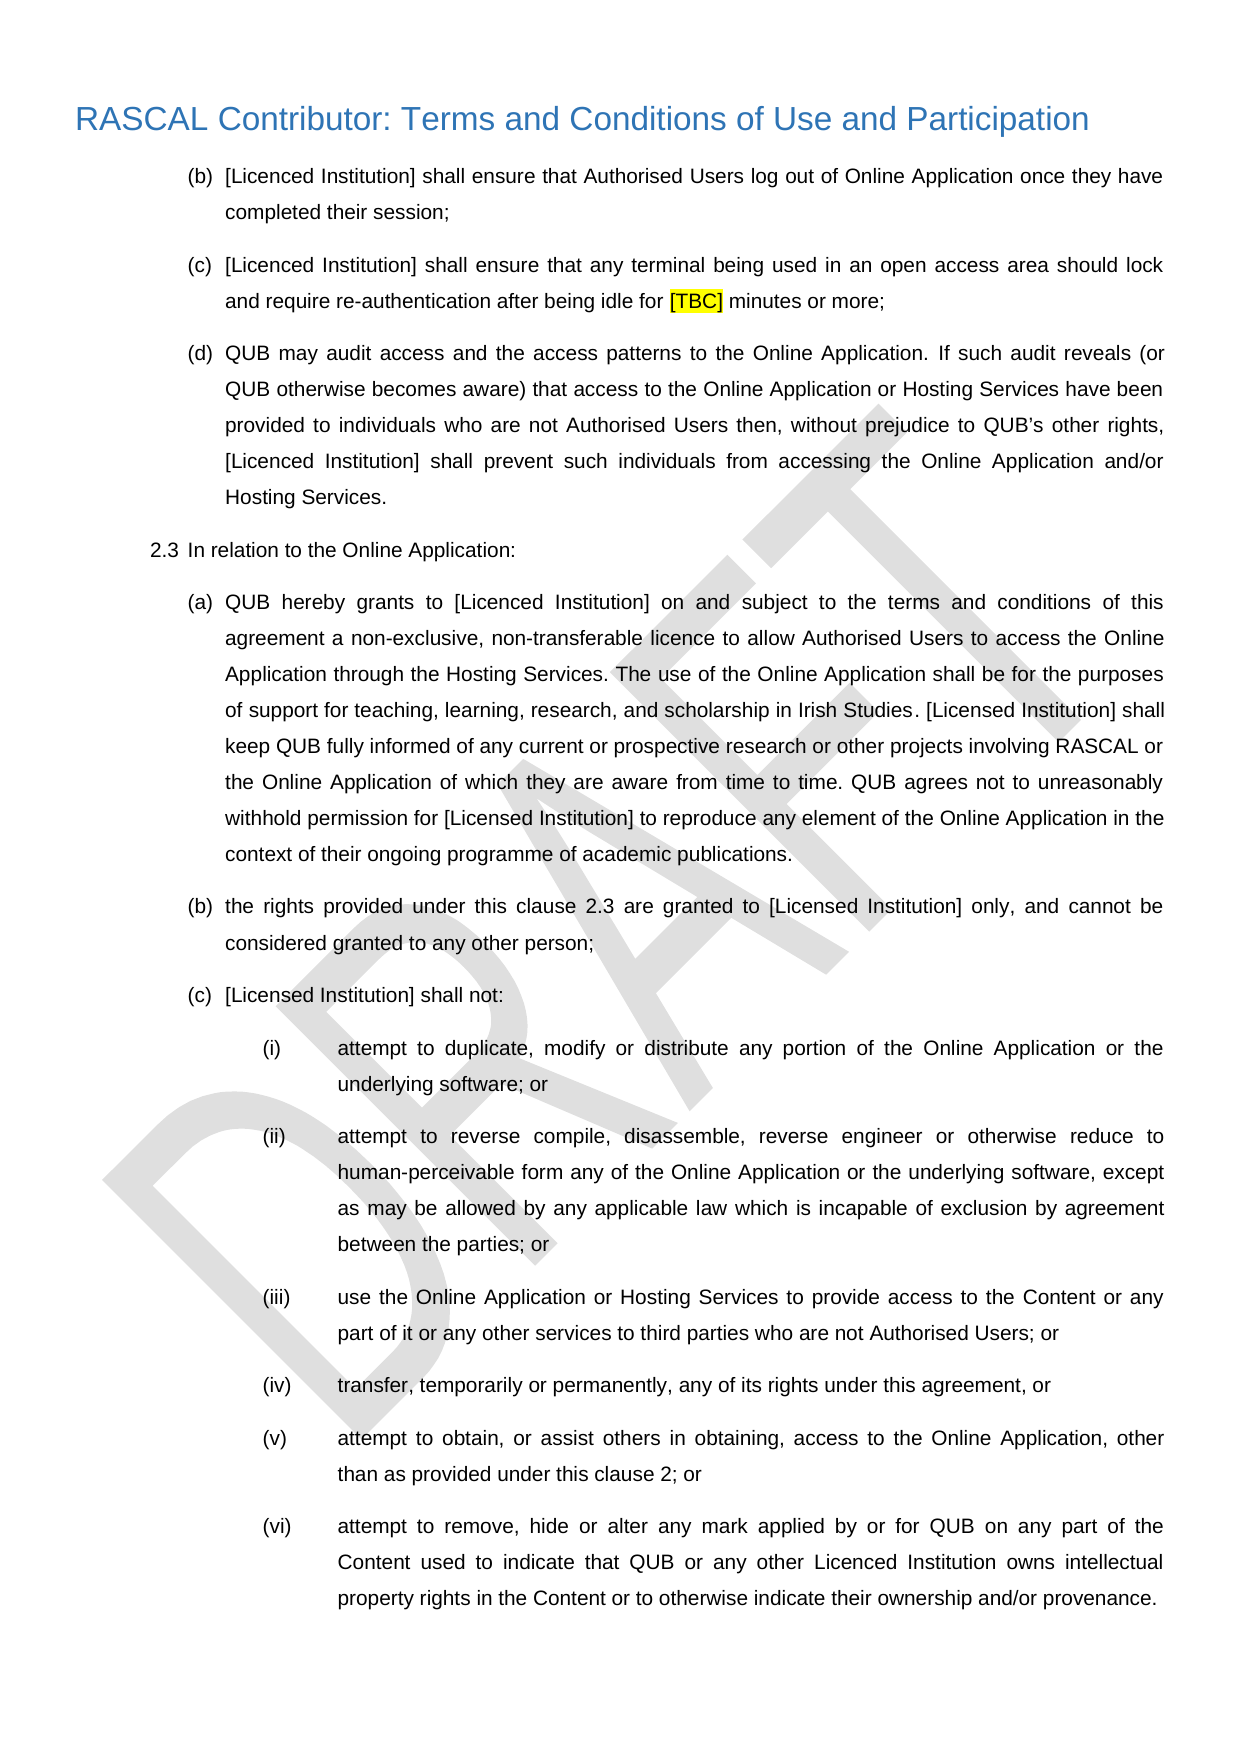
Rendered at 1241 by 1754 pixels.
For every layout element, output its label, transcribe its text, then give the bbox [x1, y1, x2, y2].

list attempt to remove, hide or alter any mark applied by or for QUB on any part of the Content used to indicate that QUB or any other Licenced Institution owns intellectual property rights in the Content or to otherwise indicate their ownership and/or provenance. [262, 1514, 1165, 1610]
list [Licenced Institution] shall ensure that Authorised Users log out of Online Application once they have completed their session; [187, 164, 1165, 224]
list attempt to reverse compile, disassemble, reverse engineer or otherwise reduce to human-perceivable form any of the Online Application or the underlying software, except as may be allowed by any applicable law which is incapable of exclusion by agreement between the parties; or [262, 1124, 1165, 1256]
list QUB hereby grants to [Licenced Institution] on and subject to the terms and conditions of this agreement a non-exclusive, non-transferable licence to allow Authorised Users to access the Online Application through the Hosting Services. The use of the Online Application shall be for the purposes of support for teaching, learning, research, and scholarship in Irish Studies. [Licensed Institution] shall keep QUB fully informed of any current or prospective research or other projects involving RASCAL or the Online Application of which they are aware from time to time. QUB agrees not to unreasonably withhold permission for [Licensed Institution] to reproduce any element of the Online Application in the context of their ongoing programme of academic publications. [187, 590, 1165, 866]
list transfer, temporarily or permanently, any of its rights under this agreement, or [262, 1373, 1165, 1397]
list use the Online Application or Hosting Services to provide access to the Content or any part of it or any other services to third parties who are not Authorised Users; or [262, 1284, 1165, 1344]
list QUB may audit access and the access patterns to the Online Application. If such audit reveals (or QUB otherwise becomes aware) that access to the Online Application or Hosting Services have been provided to individuals who are not Authorised Users then, without prejudice to QUB’s other rights, [Licenced Institution] shall prevent such individuals from accessing the Online Application and/or Hosting Services. [187, 341, 1165, 509]
list attempt to obtain, or assist others in obtaining, access to the Online Application, other than as provided under this clause 2; or [262, 1426, 1165, 1486]
list In relation to the Online Application: [150, 538, 1165, 562]
list attempt to duplicate, modify or distribute any portion of the Online Application or the underlying software; or [262, 1036, 1165, 1095]
list [Licensed Institution] shall not: [187, 983, 1165, 1007]
list the rights provided under this clause 2.3 are granted to [Licensed Institution] only, and cannot be considered granted to any other person; [187, 894, 1165, 954]
list [Licenced Institution] shall ensure that any terminal being used in an open access area should lock and require re-authentication after being idle for [TBC] minutes or more; [187, 253, 1165, 313]
